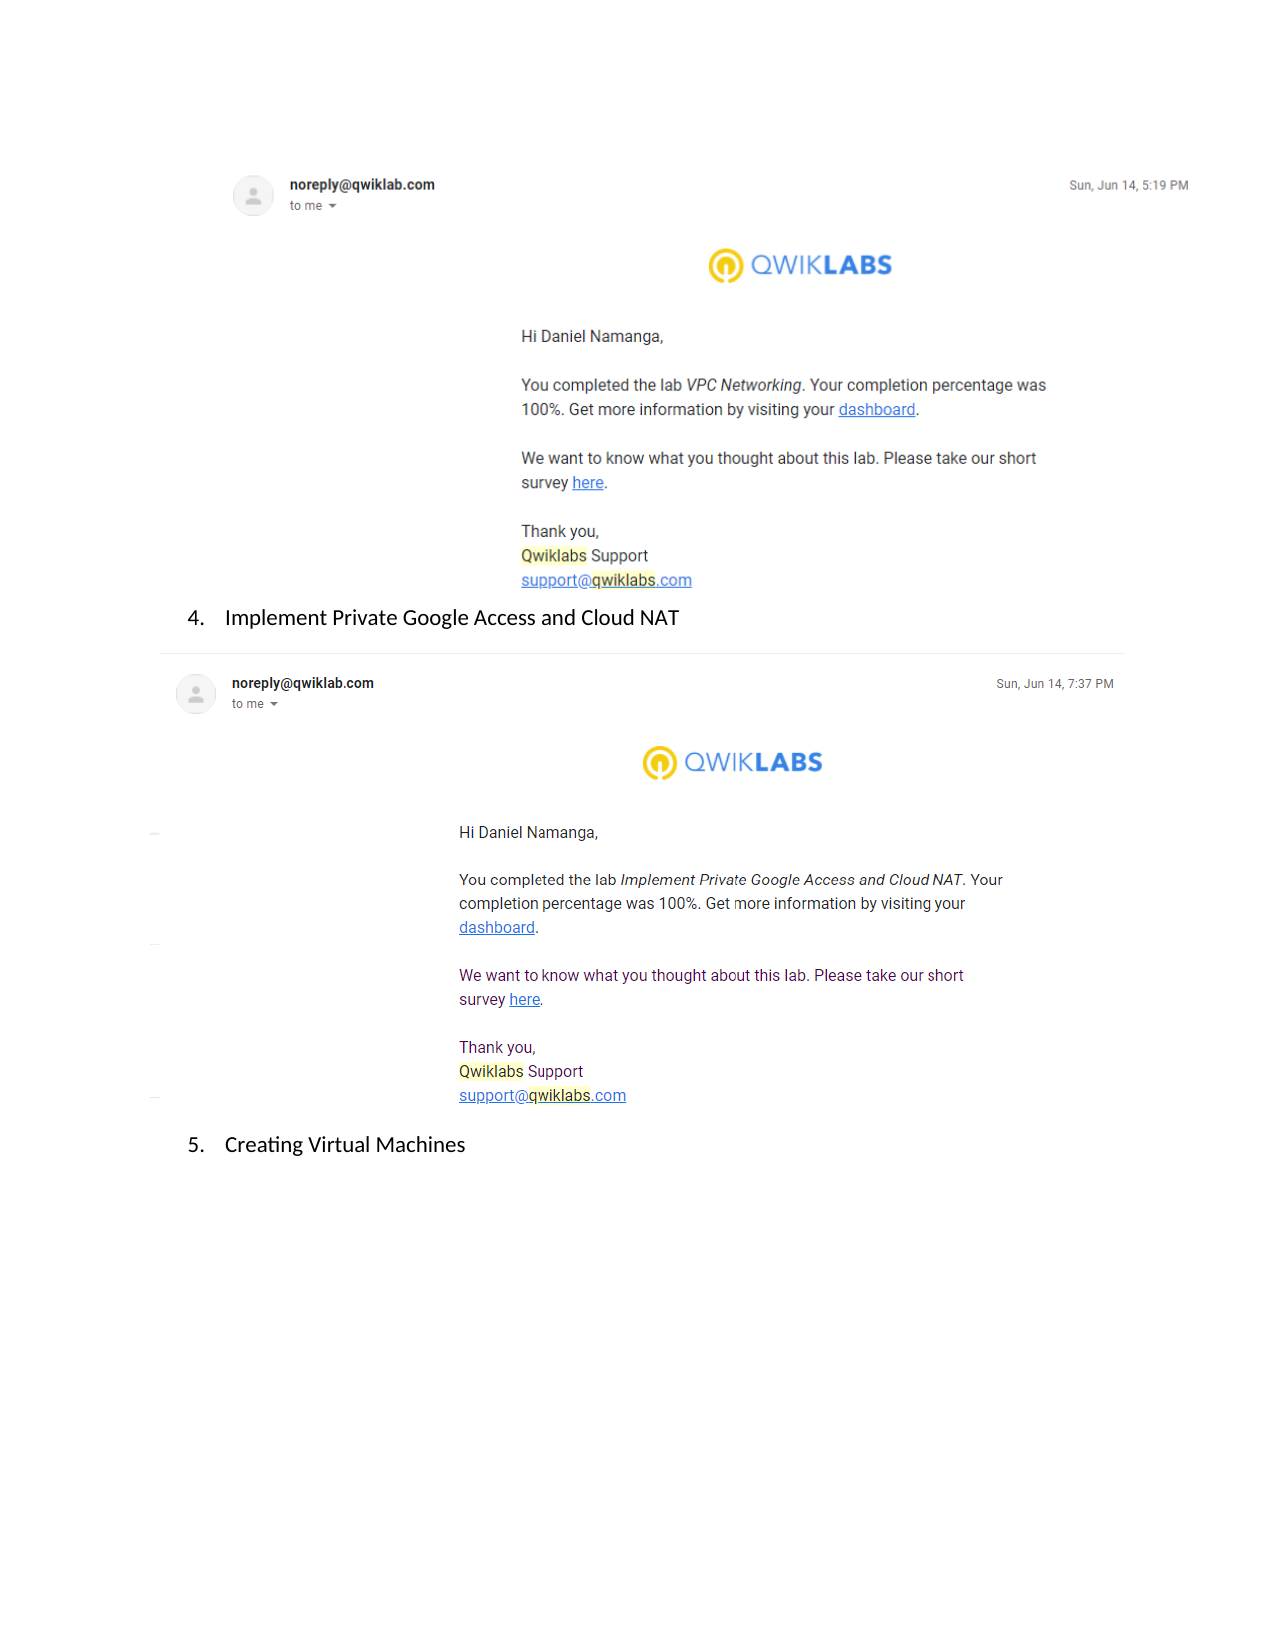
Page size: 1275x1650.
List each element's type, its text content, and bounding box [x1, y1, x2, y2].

picture [225, 150, 1200, 601]
picture [150, 650, 1125, 1112]
list Creating Virtual Machines [187, 1130, 1125, 1158]
list Implement Private Google Access and Cloud NAT [187, 603, 1125, 631]
